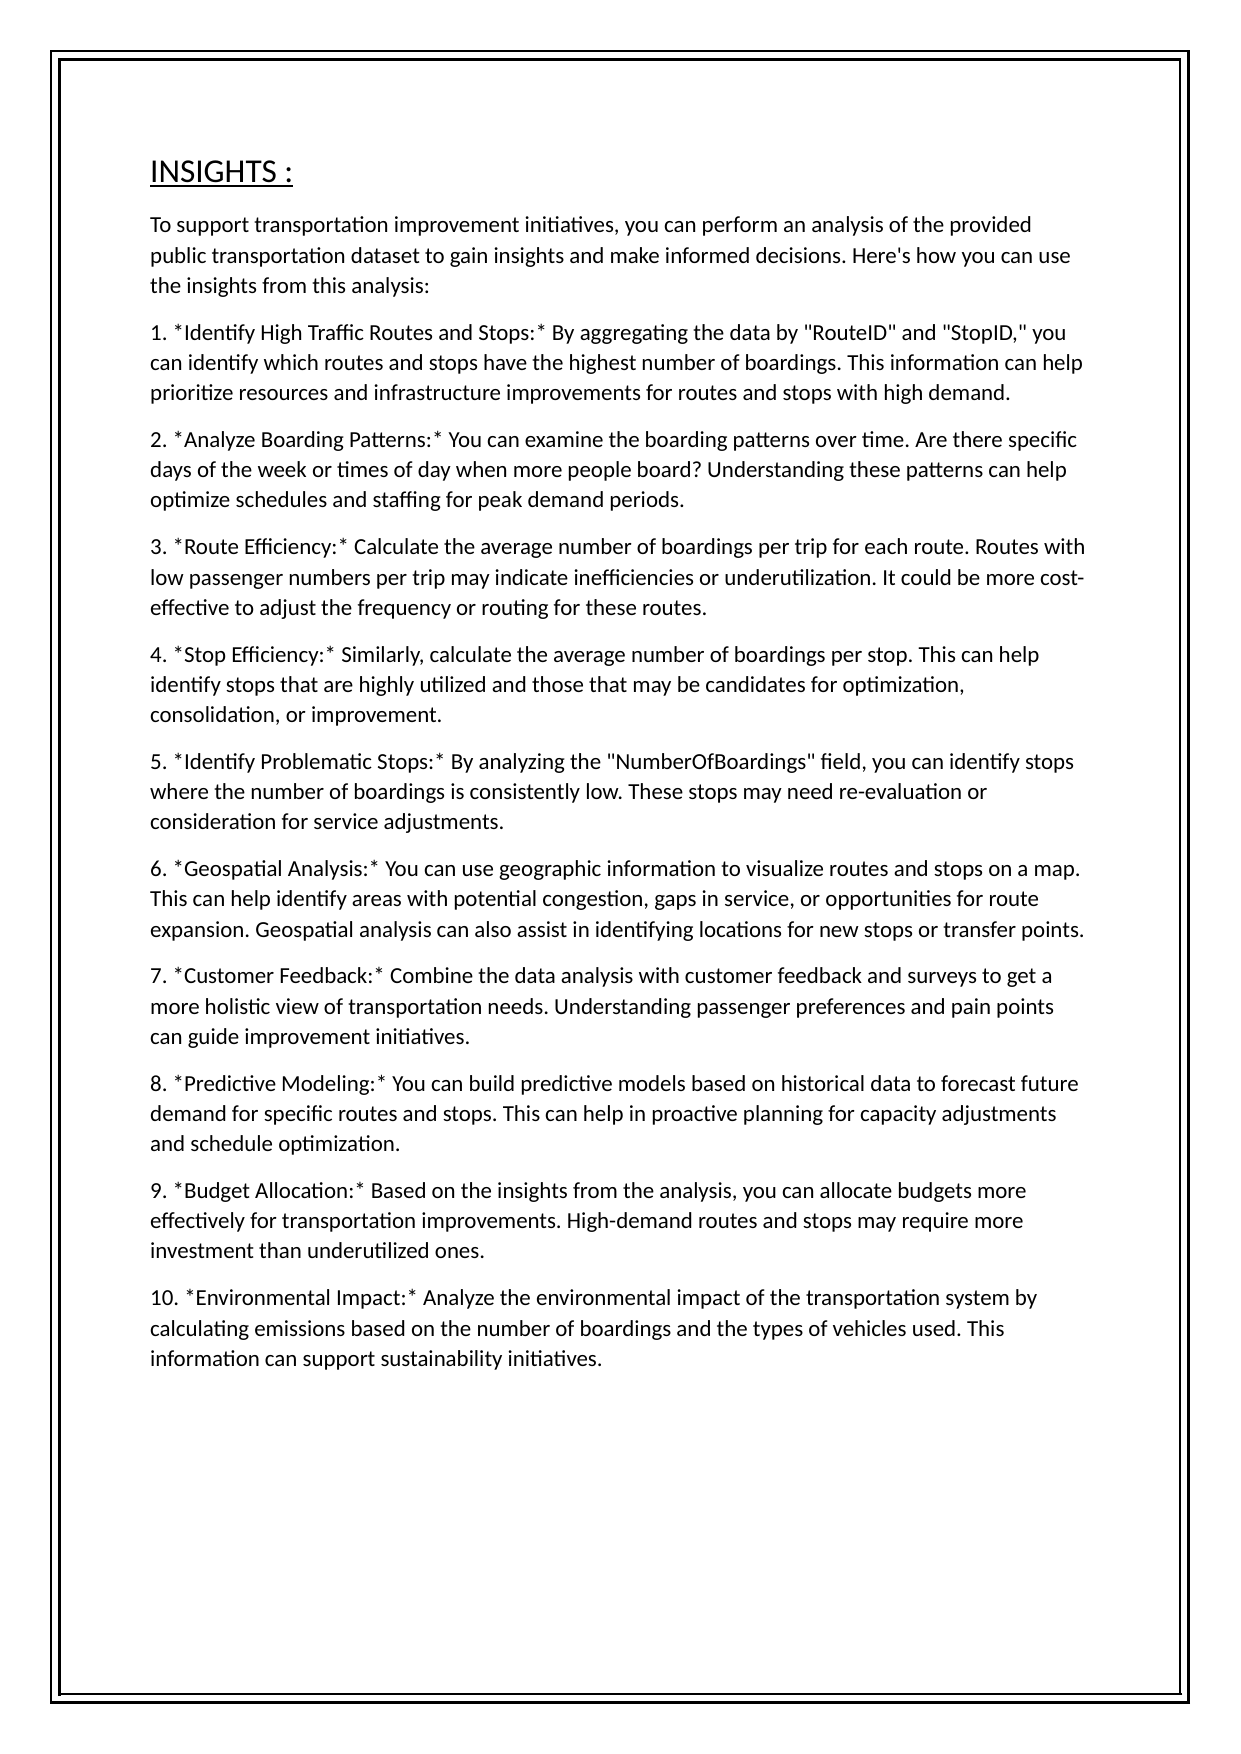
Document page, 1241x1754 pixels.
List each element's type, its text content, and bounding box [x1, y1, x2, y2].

text 8. *Predictive Modeling:* You can build predictive models based on historical data to forecast future demand for specific routes and stops. This can help in proactive planning for capacity adjustments and schedule optimization. [150, 1069, 1090, 1157]
text 6. *Geospatial Analysis:* You can use geographic information to visualize routes and stops on a map. This can help identify areas with potential congestion, gaps in service, or opportunities for route expansion. Geospatial analysis can also assist in identifying locations for new stops or transfer points. [150, 854, 1090, 943]
text 3. *Route Efficiency:* Calculate the average number of boardings per trip for each route. Routes with low passenger numbers per trip may indicate inefficiencies or underutilization. It could be more cost-effective to adjust the frequency or routing for these routes. [150, 532, 1090, 621]
text 10. *Environmental Impact:* Analyze the environmental impact of the transportation system by calculating emissions based on the number of boardings and the types of vehicles used. This information can support sustainability initiatives. [150, 1283, 1090, 1372]
text 5. *Identify Problematic Stops:* By analyzing the "NumberOfBoardings" field, you can identify stops where the number of boardings is consistently low. These stops may need re-evaluation or consideration for service adjustments. [150, 747, 1090, 836]
text To support transportation improvement initiatives, you can perform an analysis of the provided public transportation dataset to gain insights and make informed decisions. Here's how you can use the insights from this analysis: [150, 211, 1090, 299]
text 2. *Analyze Boarding Patterns:* You can examine the boarding patterns over time. Are there specific days of the week or times of day when more people board? Understanding these patterns can help optimize schedules and staffing for peak demand periods. [150, 425, 1090, 514]
text 7. *Customer Feedback:* Combine the data analysis with customer feedback and surveys to get a more holistic view of transportation needs. Understanding passenger preferences and pain points can guide improvement initiatives. [150, 962, 1090, 1050]
text 4. *Stop Efficiency:* Similarly, calculate the average number of boardings per stop. This can help identify stops that are highly utilized and those that may be candidates for optimization, consolidation, or improvement. [150, 640, 1090, 728]
text 1. *Identify High Traffic Routes and Stops:* By aggregating the data by "RouteID" and "StopID," you can identify which routes and stops have the highest number of boardings. This information can help prioritize resources and infrastructure improvements for routes and stops with high demand. [150, 318, 1090, 406]
text 9. *Budget Allocation:* Based on the insights from the analysis, you can allocate budgets more effectively for transportation improvements. High-demand routes and stops may require more investment than underutilized ones. [150, 1176, 1090, 1265]
text INSIGHTS : [150, 150, 1090, 191]
